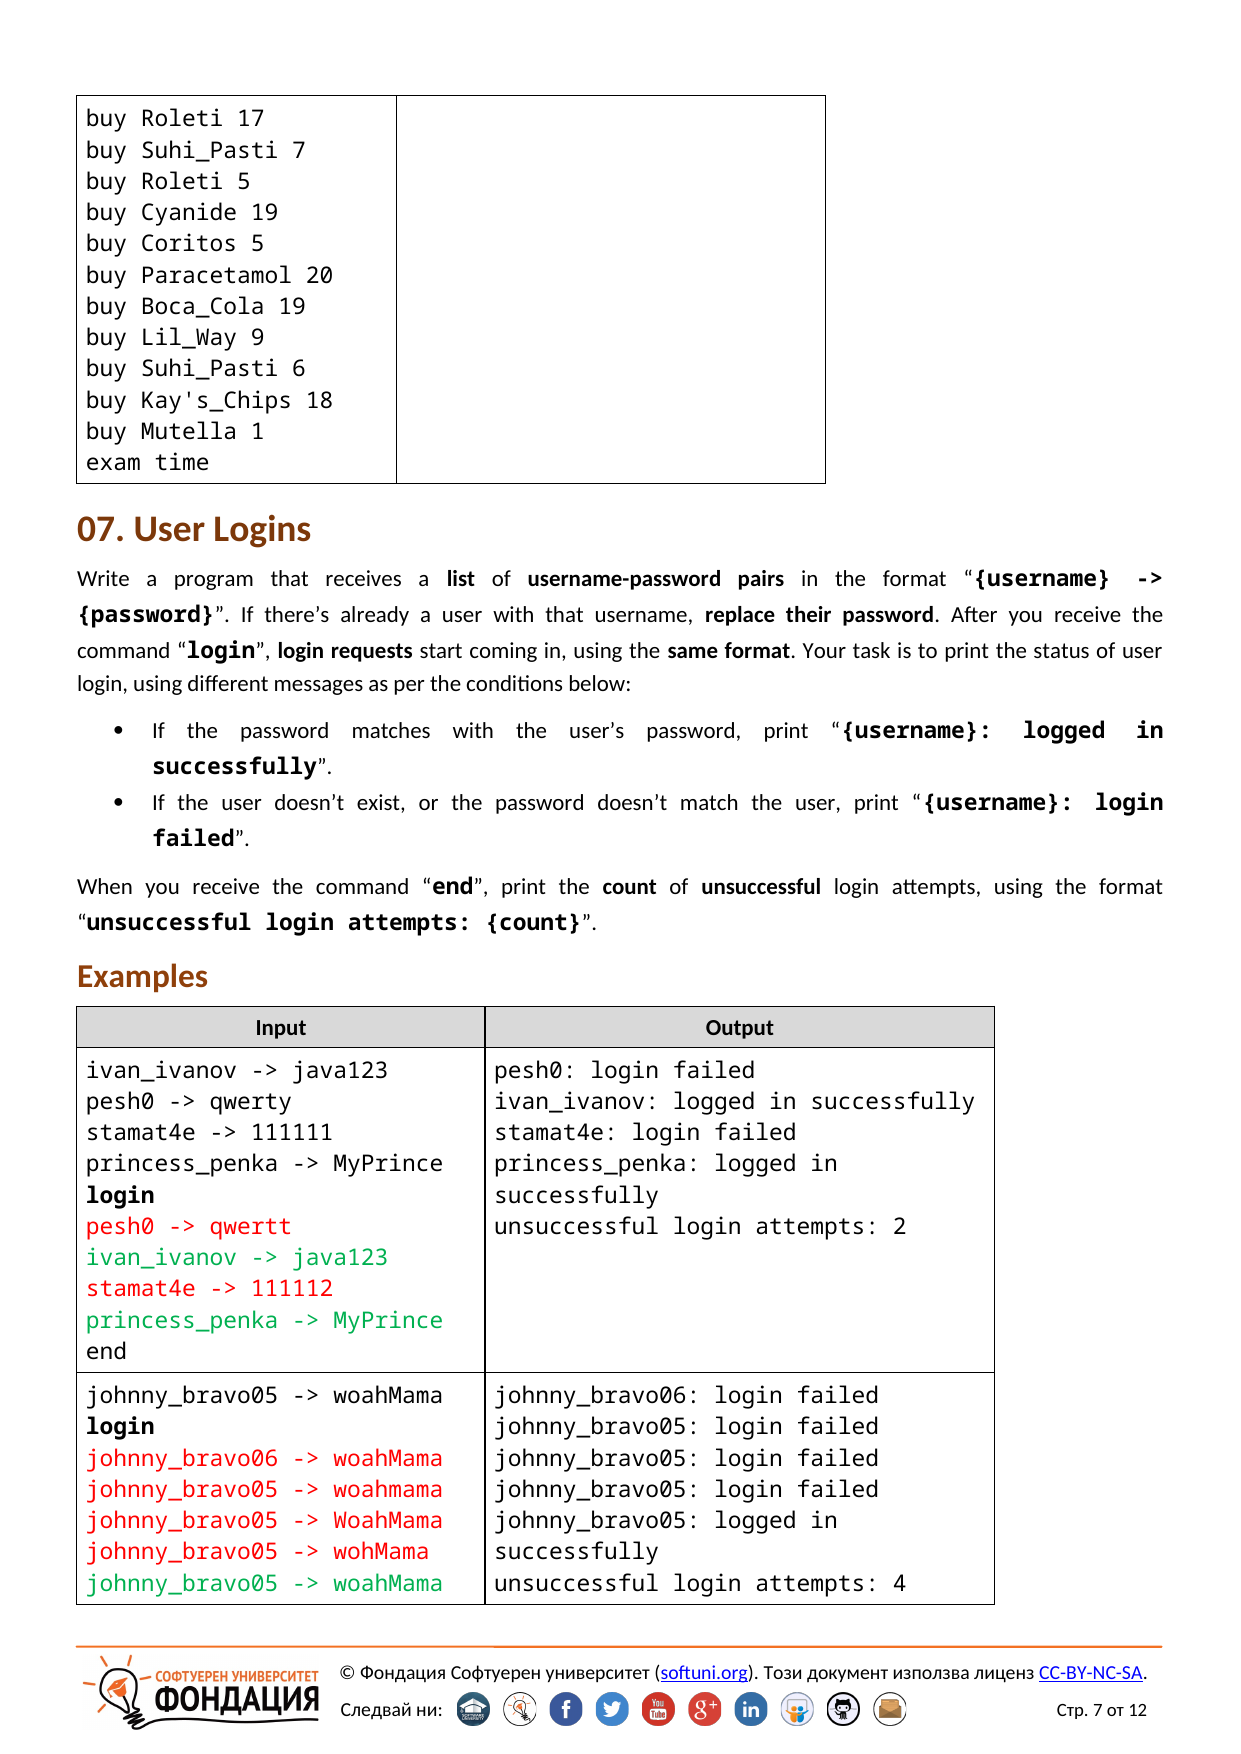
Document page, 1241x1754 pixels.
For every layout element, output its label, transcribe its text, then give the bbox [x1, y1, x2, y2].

table_cell ivan_ivanov -> java123 pesh0 -> qwerty stamat4e -> 111111 princess_penka -> MyPrince login pesh0 -> qwertt ivan_ivanov -> java123 stamat4e -> 111112 princess_penka -> MyPrince end [77, 1048, 484, 1372]
picture [734, 1692, 768, 1726]
picture [642, 1692, 675, 1726]
picture [595, 1692, 629, 1726]
picture [780, 1692, 814, 1726]
table_cell pesh0: login failed ivan_ivanov: logged in successfully stamat4e: login failed princess_penka: logged in successfully unsuccessful login attempts: 2 [486, 1048, 994, 1372]
picture [688, 1692, 722, 1726]
picture [827, 1692, 860, 1726]
text Write a program that receives a list of username-password pairs in the format “{username} -> {password}”. If there’s already a user with that username, replace their password. After you receive the command “login”, login requests start coming in, using the same format. Your task is to print the status of user login, using different messages as per the conditions below: [77, 562, 1163, 697]
list If the user doesn’t exist, or the password doesn’t match the user, print “{username}: login failed”. [114, 786, 1163, 853]
list If the password matches with the user’s password, print “{username}: logged in successfully”. [114, 714, 1163, 781]
picture [873, 1692, 907, 1726]
picture [503, 1692, 537, 1726]
picture [549, 1692, 583, 1726]
picture [457, 1692, 490, 1726]
picture [82, 1654, 319, 1730]
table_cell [486, 1373, 994, 1604]
table_header Input [77, 1007, 484, 1047]
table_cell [77, 96, 396, 483]
subtitle User Logins [77, 505, 1163, 551]
text When you receive the command “end”, print the count of unsuccessful login attempts, using the format “unsuccessful login attempts: {count}”. [77, 870, 1163, 937]
table_header Output [486, 1007, 994, 1047]
subtitle Examples [77, 955, 1163, 995]
table_cell [397, 96, 825, 483]
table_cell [77, 1373, 484, 1604]
